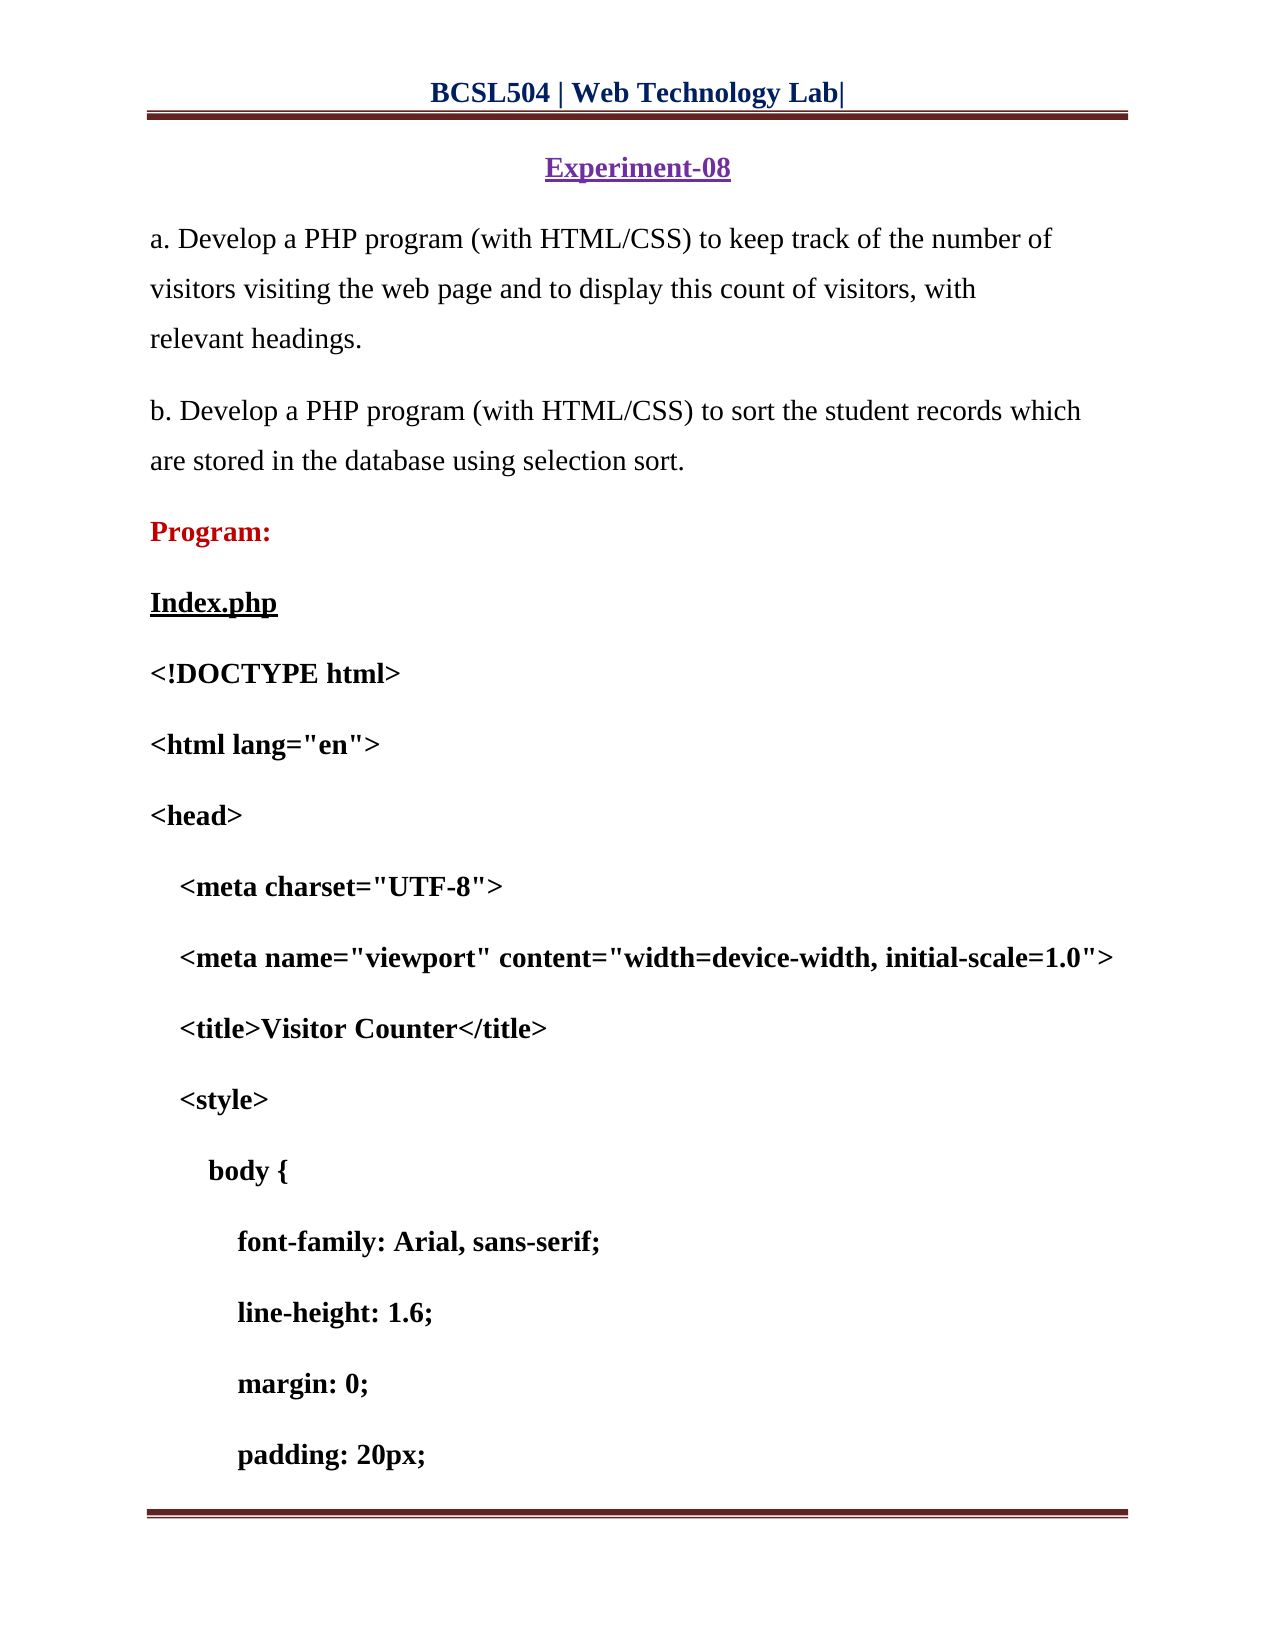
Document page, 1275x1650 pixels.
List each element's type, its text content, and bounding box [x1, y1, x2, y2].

text <style> [179, 1082, 1137, 1116]
list Develop a PHP program (with HTML/CSS) to sort the student records which are stored in the database using selection sort. [150, 393, 1123, 477]
text <head> [150, 798, 1137, 832]
text <!DOCTYPE html> [150, 656, 1137, 689]
text <meta charset="UTF-8"> [179, 869, 1137, 903]
list Develop a PHP program (with HTML/CSS) to keep track of the number of visitors visiting the web page and to display this count of visitors, with relevant headings. [150, 221, 1077, 355]
text Program: Index.php [150, 514, 279, 618]
text font-family: Arial, sans-serif; line-height: 1.6; [237, 1224, 602, 1329]
text <meta name="viewport" content="width=device-width, initial-scale=1.0"> [179, 940, 1137, 974]
text Experiment-08 [542, 150, 733, 183]
text <title>Visitor Counter</title> [179, 1011, 1137, 1045]
text <html lang="en"> [150, 727, 1137, 760]
text body { [208, 1153, 1137, 1187]
text margin: 0; padding: 20px; [237, 1366, 427, 1470]
